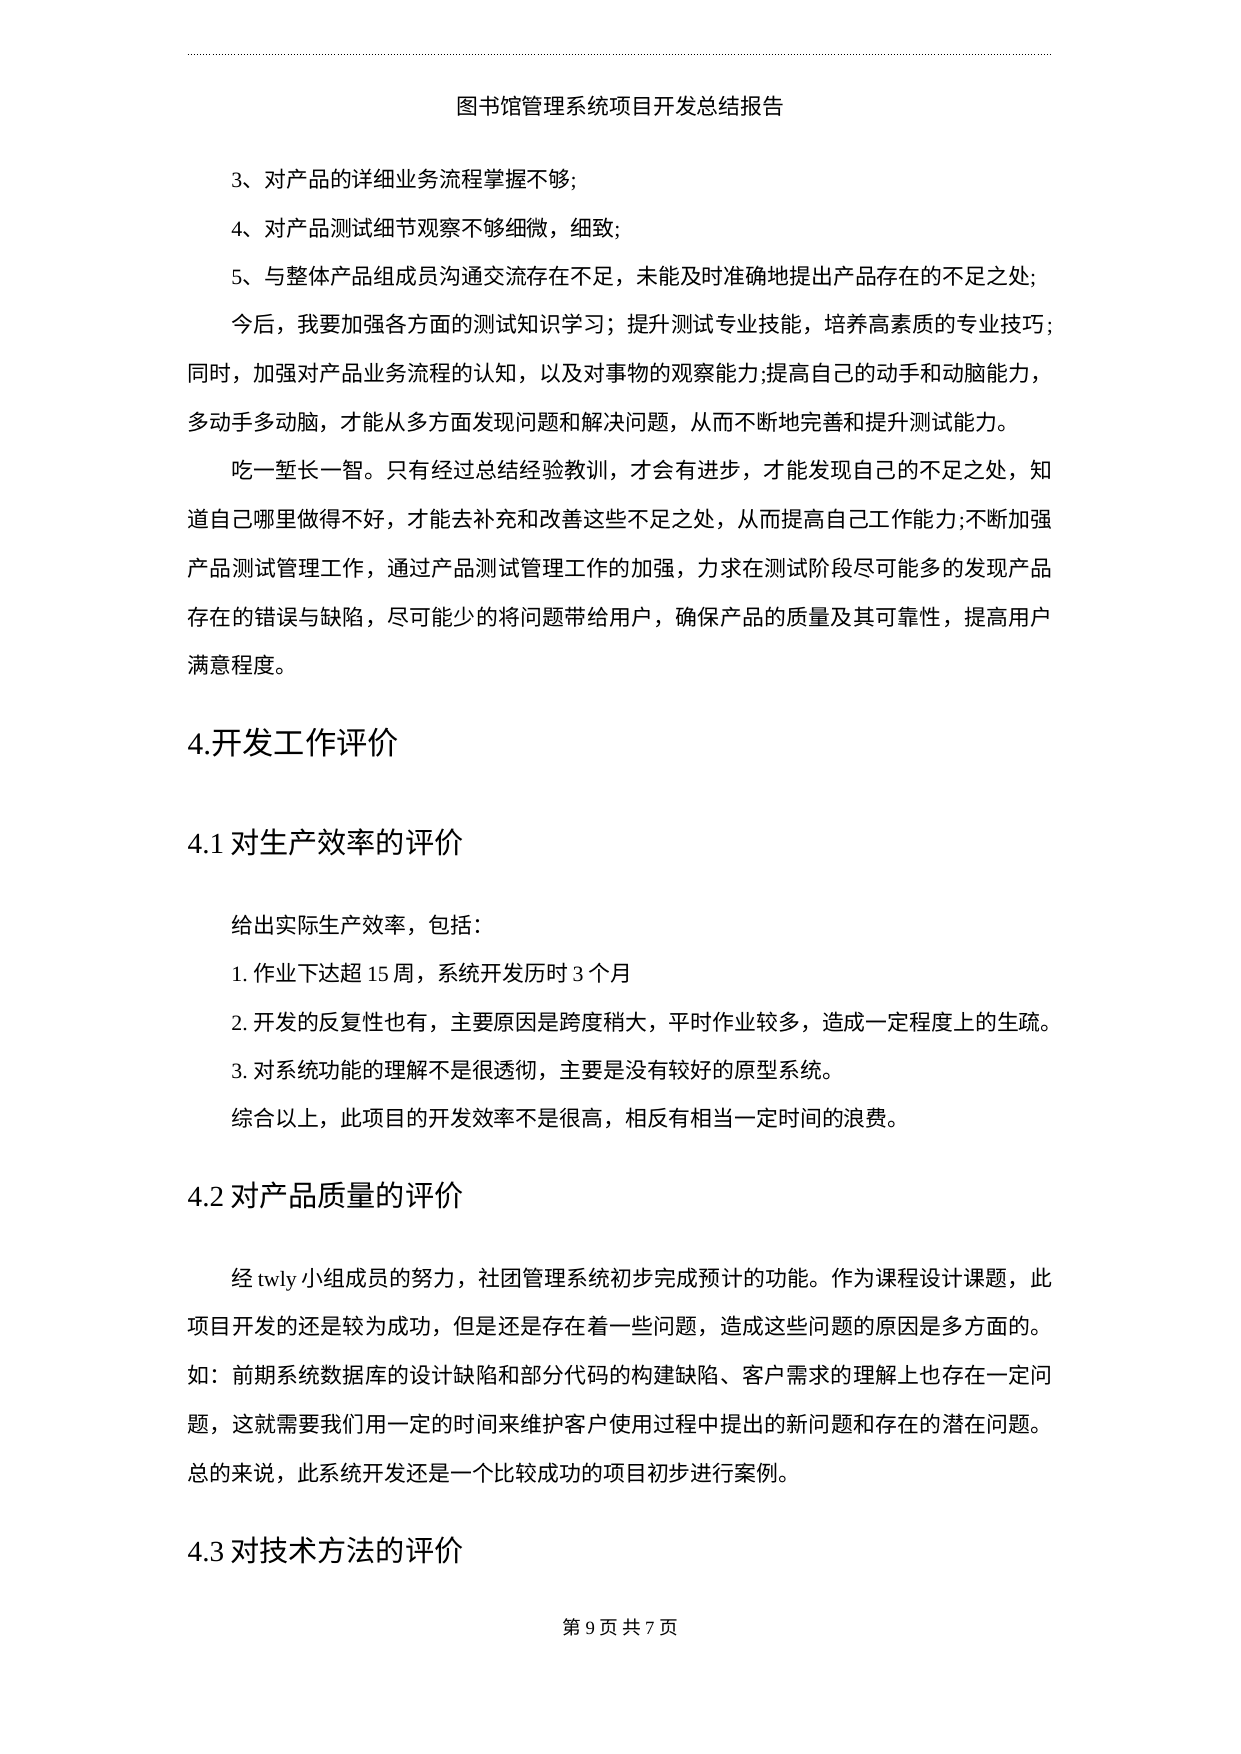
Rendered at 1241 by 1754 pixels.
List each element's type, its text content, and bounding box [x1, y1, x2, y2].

text 给出实际生产效率，包括： [187, 907, 1053, 940]
text 经twly小组成员的努力，社团管理系统初步完成预计的功能。作为课程设计课题，此项目开发的还是较为成功，但是还是存在着一些问题，造成这些问题的原因是多方面的。如：前期系统数据库的设计缺陷和部分代码的构建缺陷、客户需求的理解上也存在一定问题，这就需要我们用一定的时间来维护客户使用过程中提出的新问题和存在的潜在问题。总的来说，此系统开发还是一个比较成功的项目初步进行案例。 [187, 1260, 1053, 1488]
subtitle 4.3对技术方法的评价 [187, 1516, 1053, 1581]
text 今后，我要加强各方面的测试知识学习；提升测试专业技能，培养高素质的专业技巧;同时，加强对产品业务流程的认知，以及对事物的观察能力;提高自己的动手和动脑能力，多动手多动脑，才能从多方面发现问题和解决问题，从而不断地完善和提升测试能力。 [187, 307, 1053, 437]
subtitle 4.1对生产效率的评价 [187, 809, 1053, 874]
subtitle 4.2对产品质量的评价 [187, 1162, 1053, 1227]
text 综合以上，此项目的开发效率不是很高，相反有相当一定时间的浪费。 [187, 1101, 1053, 1133]
text 1. 作业下达超15周，系统开发历时3个月 [187, 956, 1053, 988]
text 4、对产品测试细节观察不够细微，细致; [187, 210, 1053, 243]
text 2. 开发的反复性也有，主要原因是跨度稍大，平时作业较多，造成一定程度上的生疏。 [187, 1004, 1053, 1037]
subtitle 4.开发工作评价 [187, 709, 1053, 774]
text 3. 对系统功能的理解不是很透彻，主要是没有较好的原型系统。 [187, 1052, 1053, 1085]
text 3、对产品的详细业务流程掌握不够; [187, 162, 1053, 194]
text 吃一堑长一智。只有经过总结经验教训，才会有进步，才能发现自己的不足之处，知道自己哪里做得不好，才能去补充和改善这些不足之处，从而提高自己工作能力;不断加强产品测试管理工作，通过产品测试管理工作的加强，力求在测试阶段尽可能多的发现产品存在的错误与缺陷，尽可能少的将问题带给用户，确保产品的质量及其可靠性，提高用户满意程度。 [187, 453, 1053, 680]
text 5、与整体产品组成员沟通交流存在不足，未能及时准确地提出产品存在的不足之处; [187, 259, 1053, 291]
